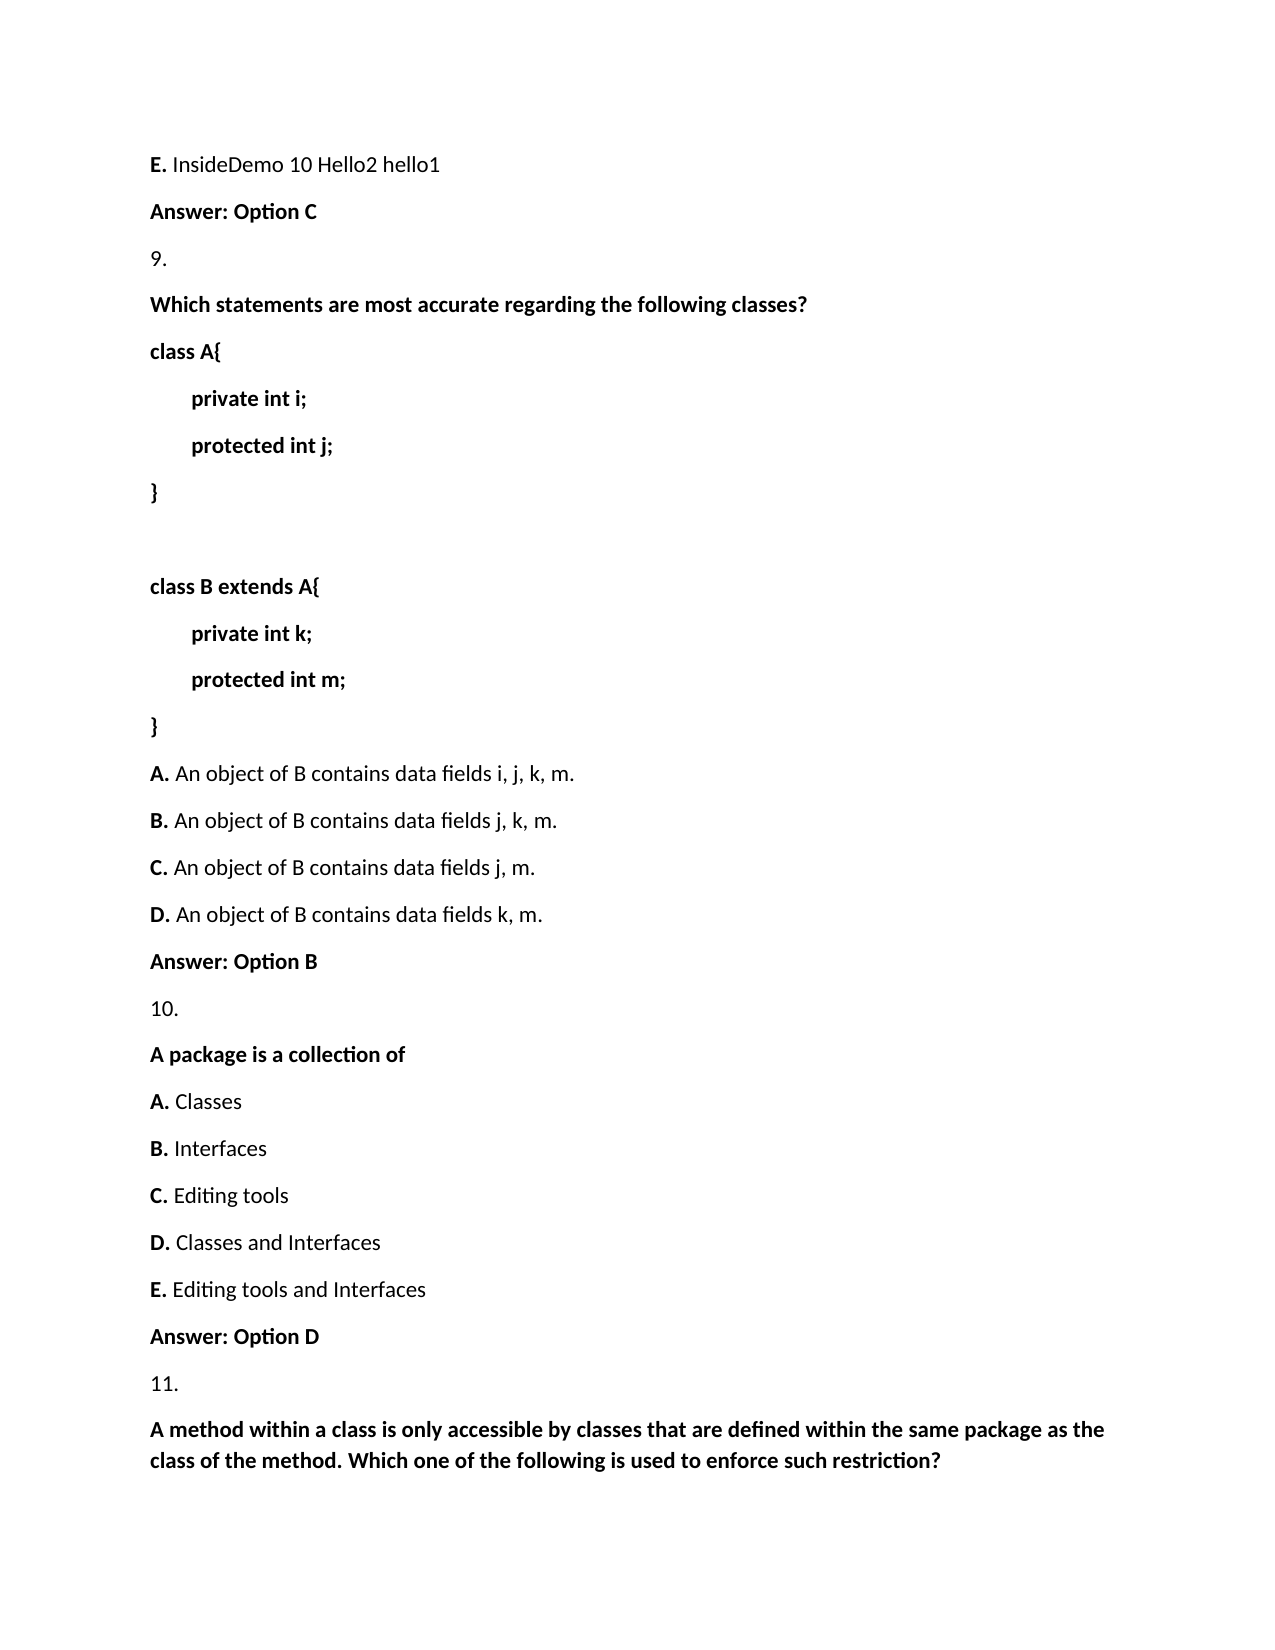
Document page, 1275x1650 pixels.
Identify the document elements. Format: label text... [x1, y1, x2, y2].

text Answer: Option B [150, 947, 1125, 975]
text A package is a collection of [150, 1041, 1125, 1069]
text A method within a class is only accessible by classes that are defined within the same package as the class of the method. Which one of the following is used to enforce such restriction? [150, 1416, 1125, 1474]
text B. An object of B contains data fields j, k, m. [150, 806, 1125, 834]
text C. An object of B contains data fields j, m. [150, 853, 1125, 881]
text 10. [150, 994, 1125, 1022]
text private int i; [150, 384, 1125, 412]
text B. Interfaces [150, 1134, 1125, 1162]
text class B extends A{ [150, 572, 1125, 600]
text A. Classes [150, 1087, 1125, 1116]
text C. Editing tools [150, 1181, 1125, 1209]
text 9. [150, 244, 1125, 272]
text class A{ [150, 337, 1125, 366]
text D. Classes and Interfaces [150, 1228, 1125, 1256]
text E. Editing tools and Interfaces [150, 1275, 1125, 1303]
text private int k; [150, 619, 1125, 647]
text protected int m; [150, 666, 1125, 694]
text } [150, 478, 1125, 506]
text Answer: Option D [150, 1322, 1125, 1350]
text protected int j; [150, 431, 1125, 459]
text Answer: Option C [150, 197, 1125, 225]
text D. An object of B contains data fields k, m. [150, 900, 1125, 928]
text 11. [150, 1369, 1125, 1397]
text } [150, 712, 1125, 741]
text A. An object of B contains data fields i, j, k, m. [150, 759, 1125, 787]
text E. InsideDemo 10 Hello2 hello1 [150, 150, 1125, 178]
text Which statements are most accurate regarding the following classes? [150, 291, 1125, 319]
